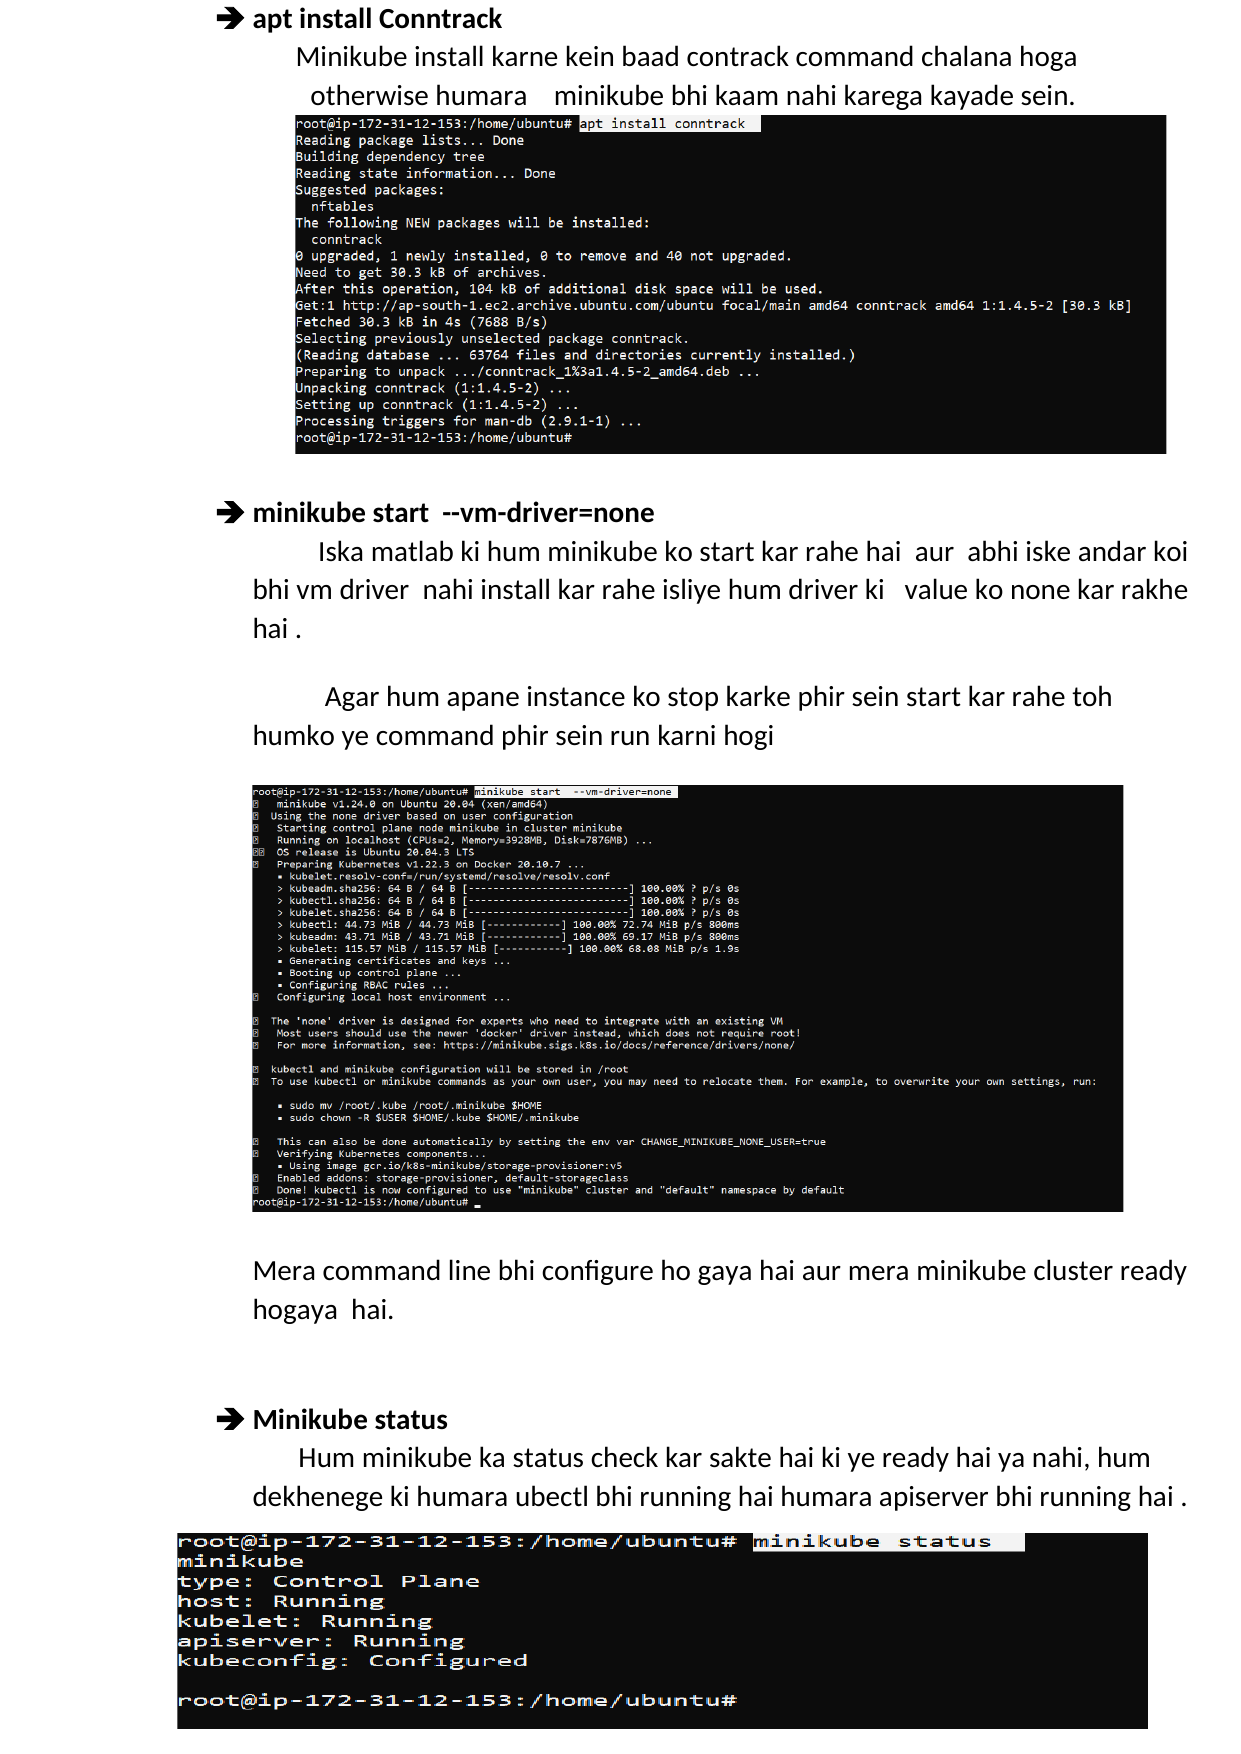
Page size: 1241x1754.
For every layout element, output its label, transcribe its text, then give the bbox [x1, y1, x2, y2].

list minikube start --vm-driver=none [215, 494, 1198, 530]
list Minikube status [215, 1401, 1198, 1437]
list Iska matlab ki hum minikube ko start kar rahe hai aur abhi iske andar koi bhi vm driver nahi install kar rahe isliye hum driver ki value ko none kar rakhe hai . [252, 533, 1198, 645]
picture [177, 1533, 1148, 1729]
list Agar hum apane instance ko stop karke phir sein start kar rahe toh humko ye command phir sein run karni hogi [252, 678, 1198, 752]
picture [295, 115, 1167, 454]
list Mera command line bhi configure ho gaya hai aur mera minikube cluster ready hogaya hai. [252, 1252, 1198, 1326]
list Minikube install karne kein baad contrack command chalana hoga otherwise humara minikube bhi kaam nahi karega kayade sein. [295, 38, 1198, 112]
list Hum minikube ka status check kar sakte hai ki ye ready hai ya nahi, hum dekhenege ki humara ubectl bhi running hai humara apiserver bhi running hai . [252, 1439, 1198, 1513]
picture [252, 785, 1124, 1212]
list apt install Conntrack [215, 0, 1048, 36]
